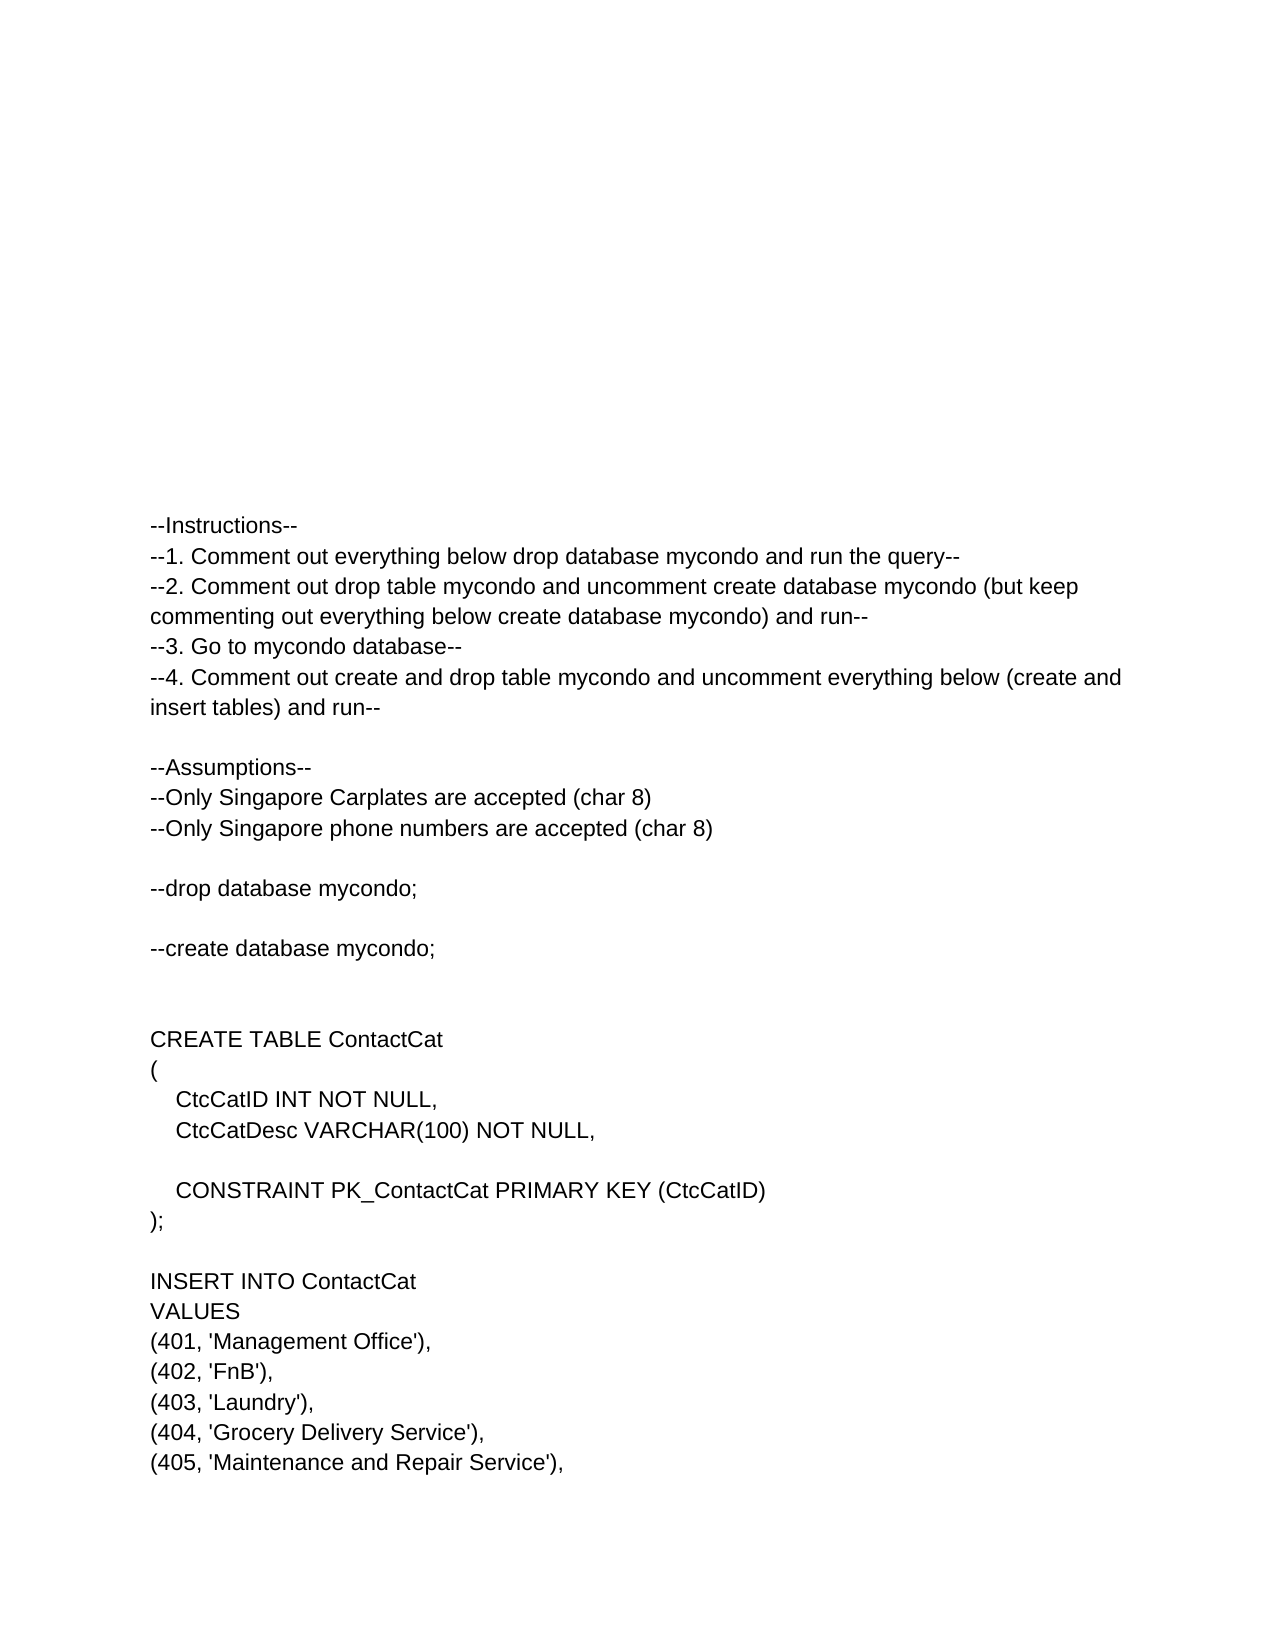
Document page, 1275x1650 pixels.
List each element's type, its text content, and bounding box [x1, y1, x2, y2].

text --Instructions-- [150, 512, 1125, 539]
text INSERT INTO ContactCat [150, 1268, 1125, 1294]
text (404, 'Grocery Delivery Service'), [150, 1419, 1125, 1445]
text --4. Comment out create and drop table mycondo and uncomment everything below (create and insert tables) and run-- [150, 663, 1125, 720]
text ( [150, 1056, 1125, 1083]
text --create database mycondo; [150, 935, 1125, 962]
text CONSTRAINT PK_ContactCat PRIMARY KEY (CtcCatID) [150, 1177, 1125, 1203]
text --2. Comment out drop table mycondo and uncomment create database mycondo (but keep commenting out everything below create database mycondo) and run-- [150, 573, 1125, 629]
text VALUES [150, 1298, 1125, 1324]
text CtcCatDesc VARCHAR(100) NOT NULL, [150, 1117, 1125, 1143]
text CREATE TABLE ContactCat [150, 1026, 1125, 1052]
text --drop database mycondo; [150, 875, 1125, 901]
text (402, 'FnB'), [150, 1358, 1125, 1385]
text (401, 'Management Office'), [150, 1328, 1125, 1354]
text --1. Comment out everything below drop database mycondo and run the query-- [150, 543, 1125, 569]
text (405, 'Maintenance and Repair Service'), [150, 1449, 1125, 1475]
text ); [150, 1207, 1125, 1234]
text --Assumptions-- [150, 754, 1125, 781]
text --Only Singapore phone numbers are accepted (char 8) [150, 814, 1125, 841]
text --3. Go to mycondo database-- [150, 633, 1125, 660]
text (403, 'Laundry'), [150, 1388, 1125, 1415]
text CtcCatID INT NOT NULL, [150, 1086, 1125, 1113]
text --Only Singapore Carplates are accepted (char 8) [150, 784, 1125, 811]
